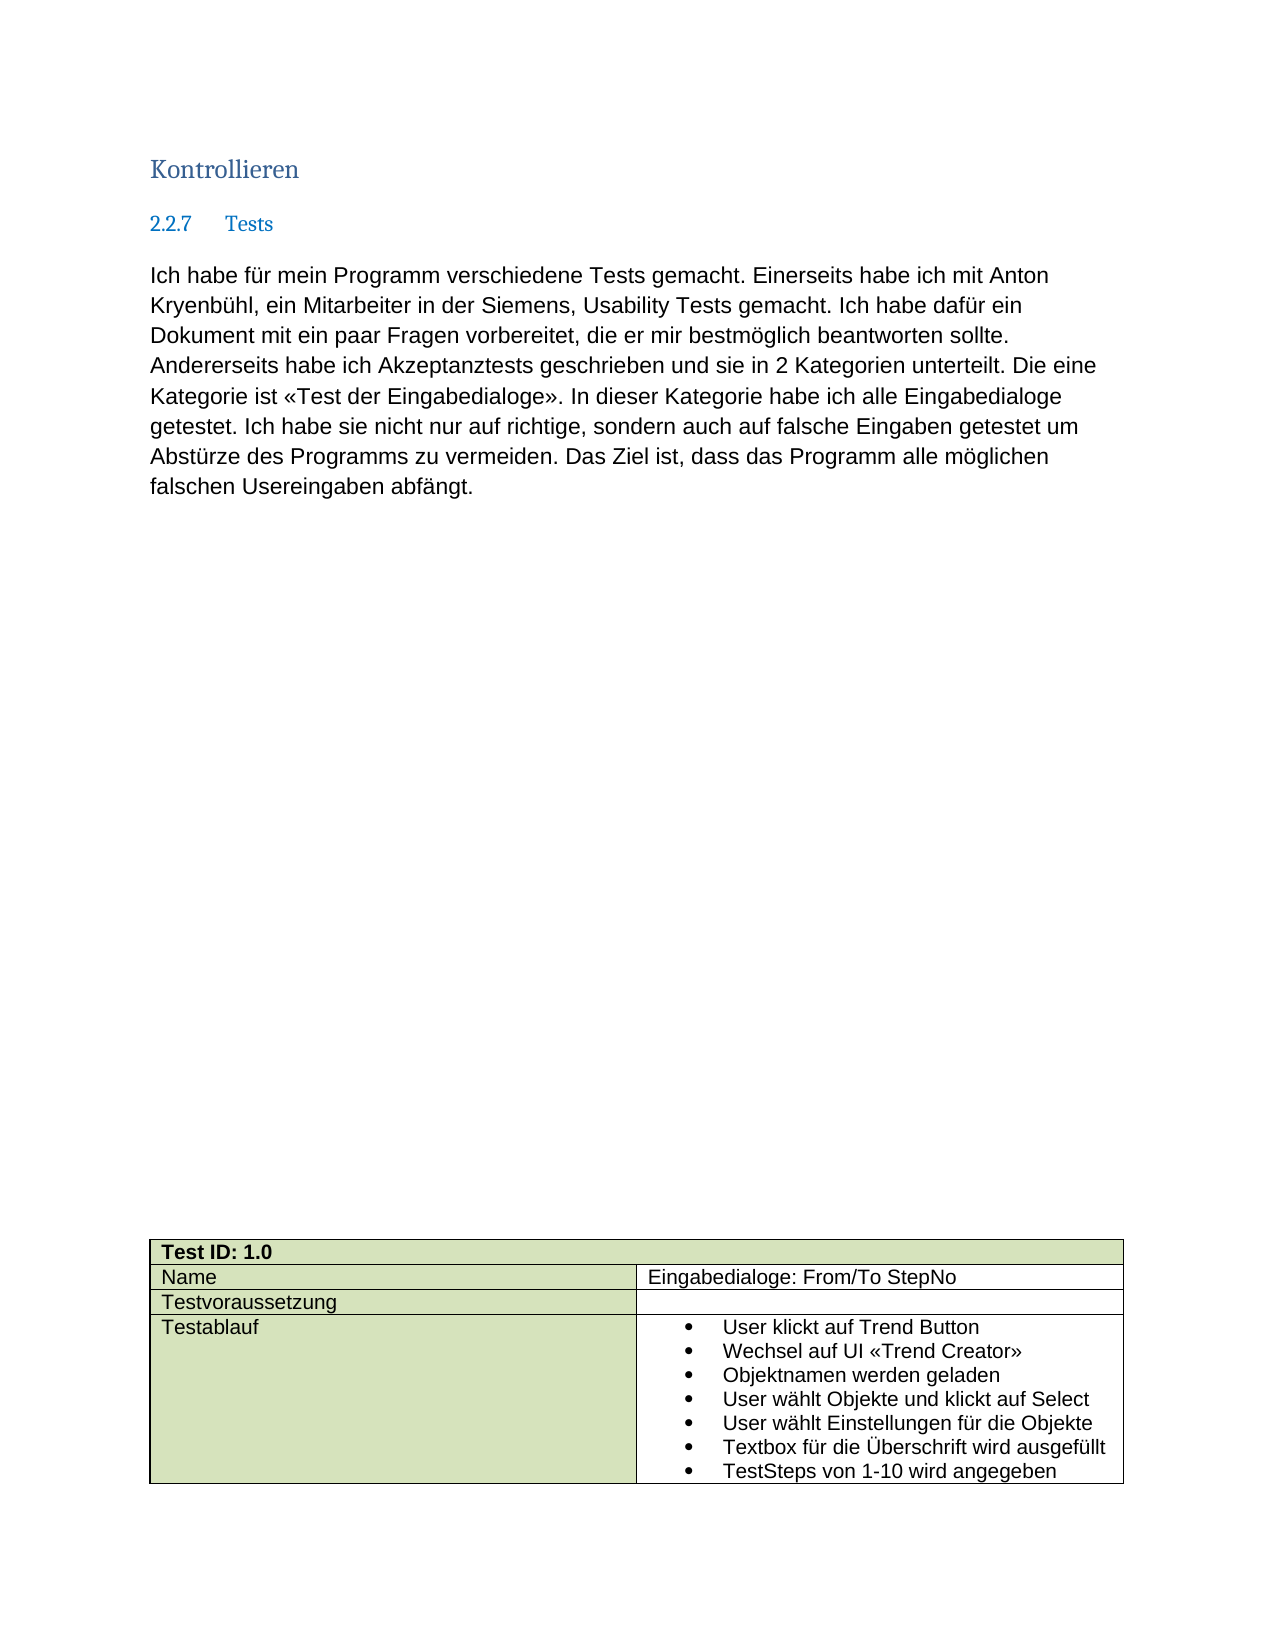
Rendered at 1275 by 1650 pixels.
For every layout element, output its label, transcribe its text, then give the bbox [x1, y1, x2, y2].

subtitle Kontrollieren [150, 154, 1125, 185]
text Ich habe für mein Programm verschiedene Tests gemacht. Einerseits habe ich mit Anton Kryenbühl, ein Mitarbeiter in der Siemens, Usability Tests gemacht. Ich habe dafür ein Dokument mit ein paar Fragen vorbereitet, die er mir bestmöglich beantworten sollte. Andererseits habe ich Akzeptanztests geschrieben und sie in 2 Kategorien unterteilt. Die eine Kategorie ist «Test der Eingabedialoge». In dieser Kategorie habe ich alle Eingabedialoge getestet. Ich habe sie nicht nur auf richtige, sondern auch auf falsche Eingaben getestet um Abstürze des Programms zu vermeiden. Das Ziel ist, dass das Programm alle möglichen falschen Usereingaben abfängt. [150, 262, 1125, 499]
table_cell Testablauf [151, 1315, 636, 1483]
table_cell User klickt auf Trend Button Wechsel auf UI «Trend Creator» Objektnamen werden geladen User wählt Objekte und klickt auf Select User wählt Einstellungen für die Objekte Textbox für die Überschrift wird ausgefüllt TestSteps von 1-10 wird angegeben [637, 1315, 1123, 1483]
table_cell [637, 1290, 1123, 1314]
table_header Test ID: 1.0 [151, 1240, 1123, 1264]
table_cell Name [151, 1265, 636, 1289]
table_cell Eingabedialoge: From/To StepNo [637, 1265, 1123, 1289]
table_cell Testvoraussetzung [151, 1290, 636, 1314]
text Tests [150, 211, 1125, 237]
